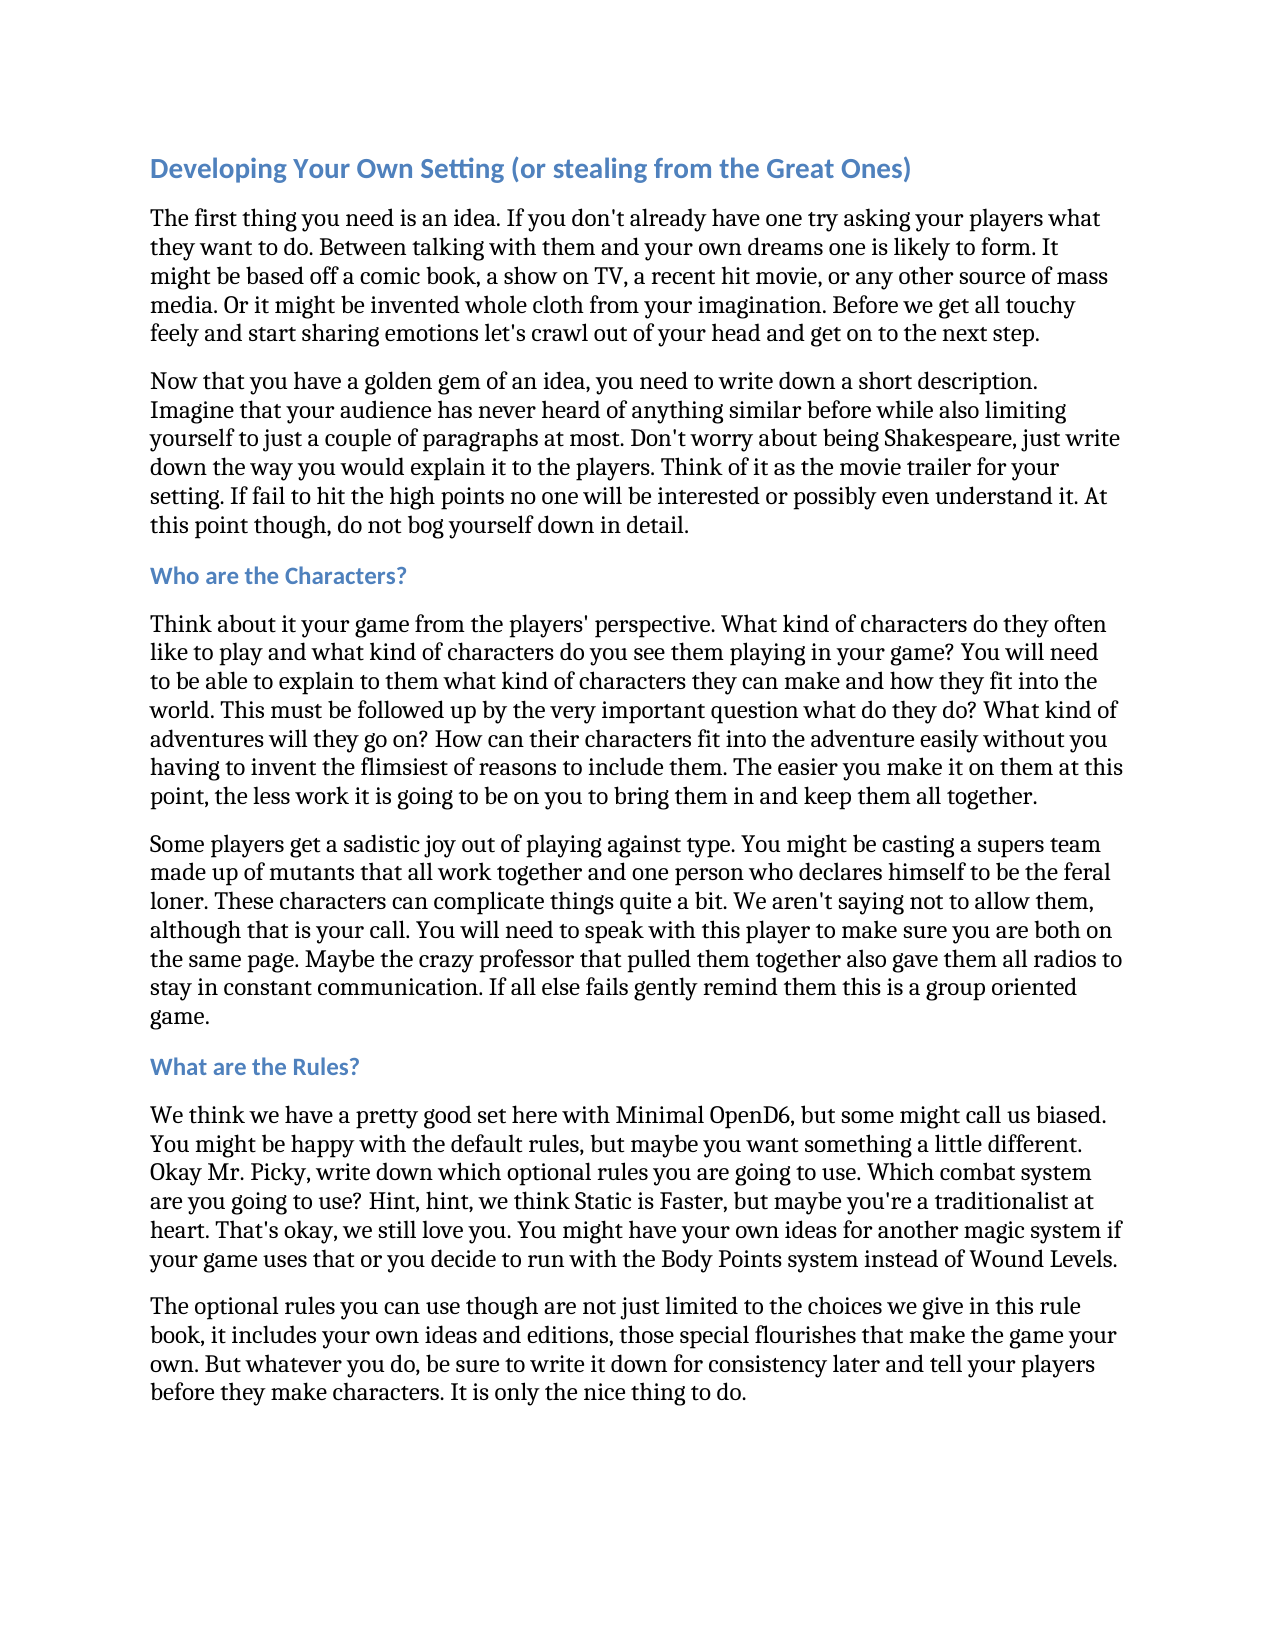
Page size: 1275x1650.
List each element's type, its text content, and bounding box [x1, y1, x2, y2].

text Think about it your game from the players' perspective. What kind of characters do they often like to play and what kind of characters do you see them playing in your game? You will need to be able to explain to them what kind of characters they can make and how they fit into the world. This must be followed up by the very important question what do they do? What kind of adventures will they go on? How can their characters fit into the adventure easily without you having to invent the flimsiest of reasons to include them. The easier you make it on them at this point, the less work it is going to be on you to bring them in and keep them all together. [150, 609, 1125, 811]
subtitle Who are the Characters? [150, 560, 1125, 591]
text We think we have a pretty good set here with Minimal OpenD6, but some might call us biased. You might be happy with the default rules, but maybe you want something a little different. Okay Mr. Picky, write down which optional rules you are going to use. Which combat system are you going to use? Hint, hint, we think Static is Faster, but maybe you're a traditionalist at heart. That's okay, we still love you. You might have your own ideas for another magic system if your game uses that or you decide to run with the Body Points system instead of Wound Levels. [150, 1101, 1125, 1273]
text Now that you have a golden gem of an idea, you need to write down a short description. Imagine that your audience has never heard of anything similar before while also limiting yourself to just a couple of paragraphs at most. Don't worry about being Shakespeare, just write down the way you would explain it to the players. Think of it as the movie trailer for your setting. If fail to hit the high points no one will be interested or possibly even understand it. At this point though, do not bog yourself down in detail. [150, 367, 1125, 539]
text Some players get a sadistic joy out of playing against type. You might be casting a supers team made up of mutants that all work together and one person who declares himself to be the feral loner. These characters can complicate things quite a bit. We aren't saying not to allow them, although that is your call. You will need to speak with this player to make sure you are both on the same page. Maybe the crazy professor that pulled them together also gave them all radios to stay in constant communication. If all else fails gently remind them this is a group oriented game. [150, 829, 1125, 1031]
subtitle What are the Rules? [150, 1052, 1125, 1082]
subtitle Developing Your Own Setting (or stealing from the Great Ones) [150, 150, 1125, 186]
text The optional rules you can use though are not just limited to the choices we give in this rule book, it includes your own ideas and editions, those special flourishes that make the game your own. But whatever you do, be sure to write it down for consistency later and tell your players before they make characters. It is only the nice thing to do. [150, 1292, 1125, 1407]
text The first thing you need is an idea. If you don't already have one try asking your players what they want to do. Between talking with them and your own dreams one is likely to form. It might be based off a comic book, a show on TV, a recent hit movie, or any other source of mass media. Or it might be invented whole cloth from your imagination. Before we get all touchy feely and start sharing emotions let's crawl out of your head and get on to the next step. [150, 204, 1125, 348]
